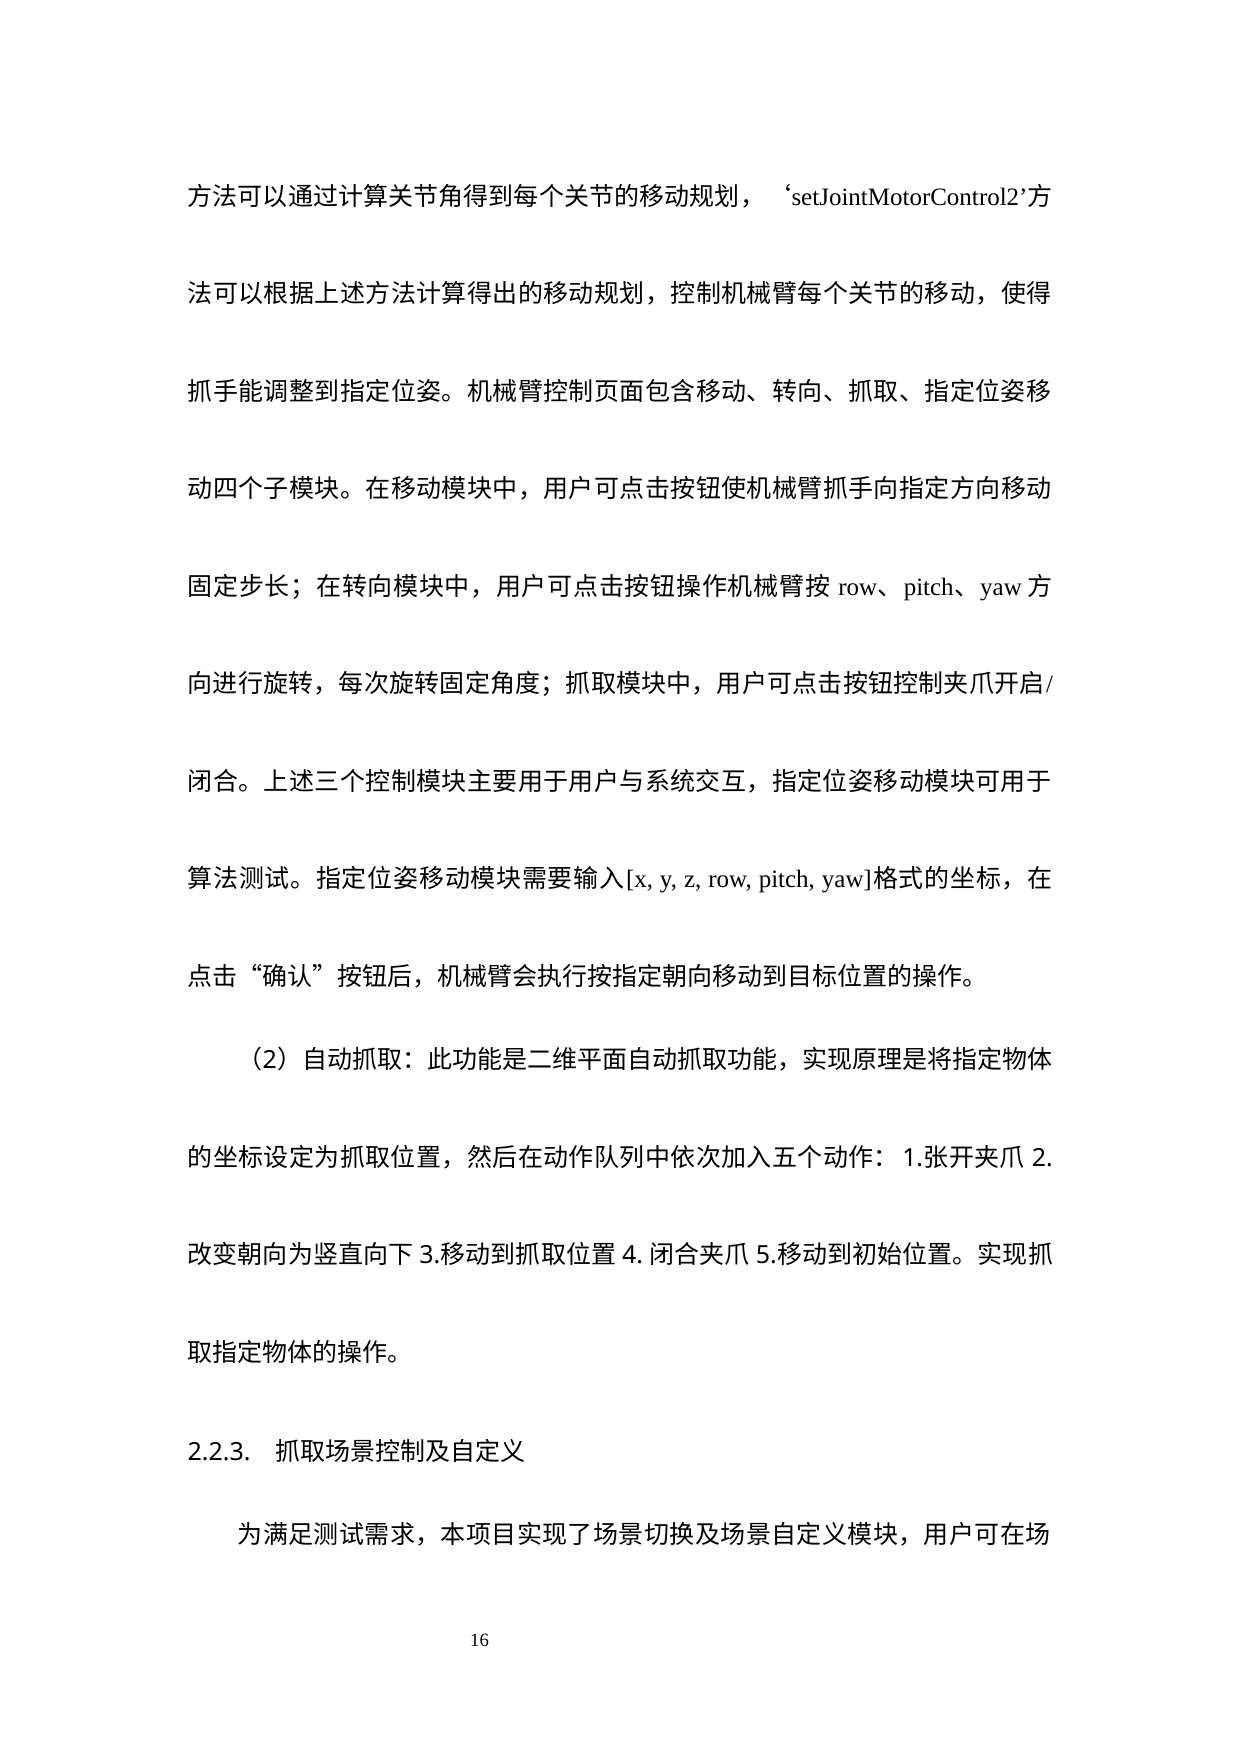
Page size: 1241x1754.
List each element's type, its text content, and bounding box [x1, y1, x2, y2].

list 抓取场景控制及自定义 [187, 1417, 1053, 1482]
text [187, 1500, 1053, 1565]
text （2）自动抓取：此功能是二维平面自动抓取功能，实现原理是将指定物体的坐标设定为抓取位置，然后在动作队列中依次加入五个动作：1.张开夹爪 2.改变朝向为竖直向下 3.移动到抓取位置 4. 闭合夹爪 5.移动到初始位置。实现抓取指定物体的操作。 [187, 1025, 1053, 1383]
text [187, 162, 1053, 1007]
